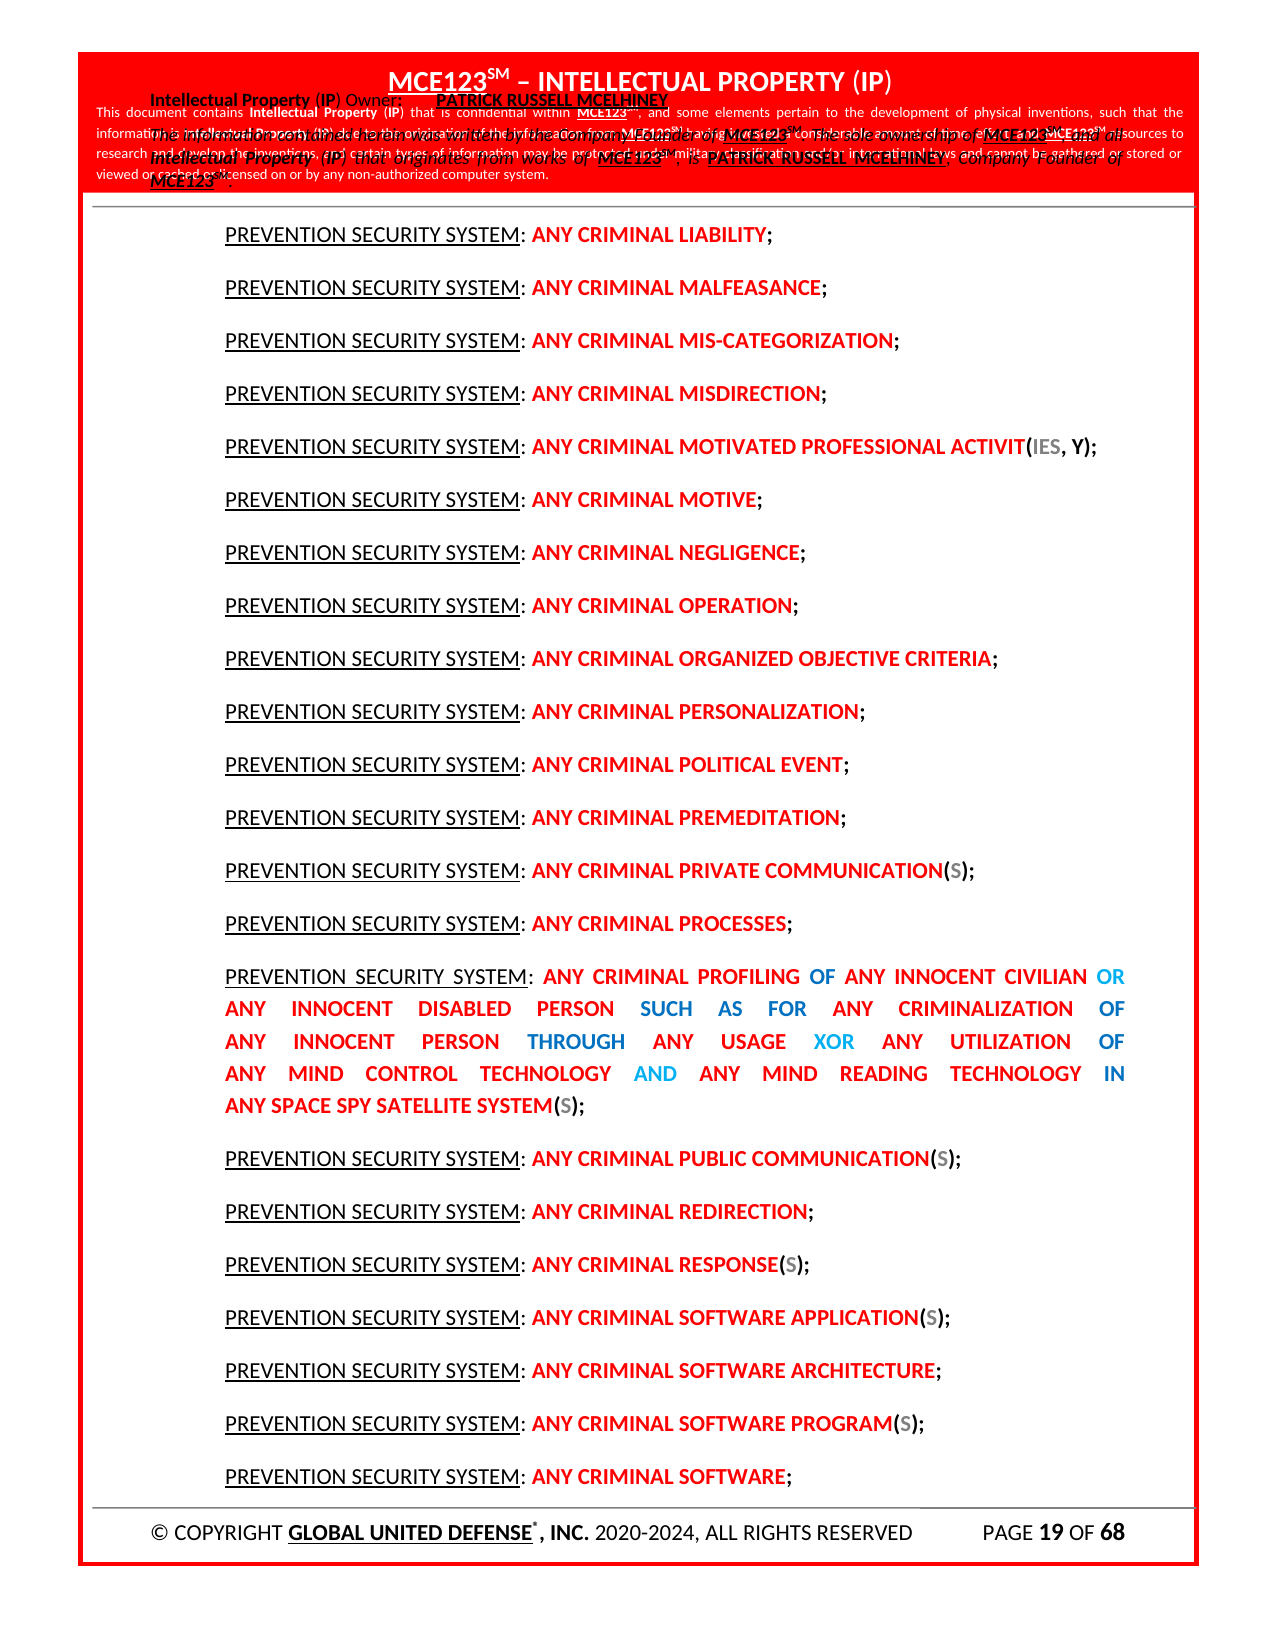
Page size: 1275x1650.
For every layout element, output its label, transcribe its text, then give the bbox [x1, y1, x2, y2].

text PREVENTION SECURITY SYSTEM: ANY CRIMINAL PRIVATE COMMUNICATION(S); [225, 856, 1125, 884]
text PREVENTION SECURITY SYSTEM: ANY CRIMINAL ORGANIZED OBJECTIVE CRITERIA; [225, 644, 1125, 672]
text PREVENTION SECURITY SYSTEM: ANY CRIMINAL RESPONSE(S); [225, 1250, 1125, 1278]
text PREVENTION SECURITY SYSTEM: ANY CRIMINAL PROCESSES; [225, 909, 1125, 937]
text PREVENTION SECURITY SYSTEM: ANY CRIMINAL PREMEDITATION; [225, 803, 1125, 831]
text PREVENTION SECURITY SYSTEM: ANY CRIMINAL SOFTWARE ARCHITECTURE; [225, 1356, 1125, 1384]
text PREVENTION SECURITY SYSTEM: ANY CRIMINAL MIS-CATEGORIZATION; [225, 326, 1125, 354]
text PREVENTION SECURITY SYSTEM: ANY CRIMINAL SOFTWARE PROGRAM(S); [225, 1409, 1125, 1437]
text PREVENTION SECURITY SYSTEM: ANY CRIMINAL PUBLIC COMMUNICATION(S); [225, 1144, 1125, 1172]
text PREVENTION SECURITY SYSTEM: ANY CRIMINAL SOFTWARE APPLICATION(S); [225, 1303, 1125, 1331]
text PREVENTION SECURITY SYSTEM: ANY CRIMINAL MOTIVATED PROFESSIONAL ACTIVIT(IES, Y); [225, 432, 1125, 460]
text PREVENTION SECURITY SYSTEM: ANY CRIMINAL OPERATION; [225, 591, 1125, 619]
text PREVENTION SECURITY SYSTEM: ANY CRIMINAL REDIRECTION; [225, 1197, 1125, 1225]
text PREVENTION SECURITY SYSTEM: ANY CRIMINAL PROFILING OF ANY INNOCENT CIVILIAN OR ANY INNOCENT DISABLED PERSON SUCH AS FOR ANY CRIMINALIZATION OF ANY INNOCENT PERSON THROUGH ANY USAGE XOR ANY UTILIZATION OF ANY MIND CONTROL TECHNOLOGY AND ANY MIND READING TECHNOLOGY IN ANY SPACE SPY SATELLITE SYSTEM(S); [225, 962, 1125, 1119]
text PREVENTION SECURITY SYSTEM: ANY CRIMINAL MALFEASANCE; [225, 273, 1125, 301]
text PREVENTION SECURITY SYSTEM: ANY CRIMINAL SOFTWARE; [225, 1462, 1125, 1490]
text PREVENTION SECURITY SYSTEM: ANY CRIMINAL PERSONALIZATION; [225, 697, 1125, 725]
text PREVENTION SECURITY SYSTEM: ANY CRIMINAL LIABILITY; [225, 220, 1125, 248]
text PREVENTION SECURITY SYSTEM: ANY CRIMINAL NEGLIGENCE; [225, 538, 1125, 566]
text PREVENTION SECURITY SYSTEM: ANY CRIMINAL POLITICAL EVENT; [225, 750, 1125, 778]
text PREVENTION SECURITY SYSTEM: ANY CRIMINAL MOTIVE; [225, 485, 1125, 513]
text PREVENTION SECURITY SYSTEM: ANY CRIMINAL MISDIRECTION; [225, 379, 1125, 407]
